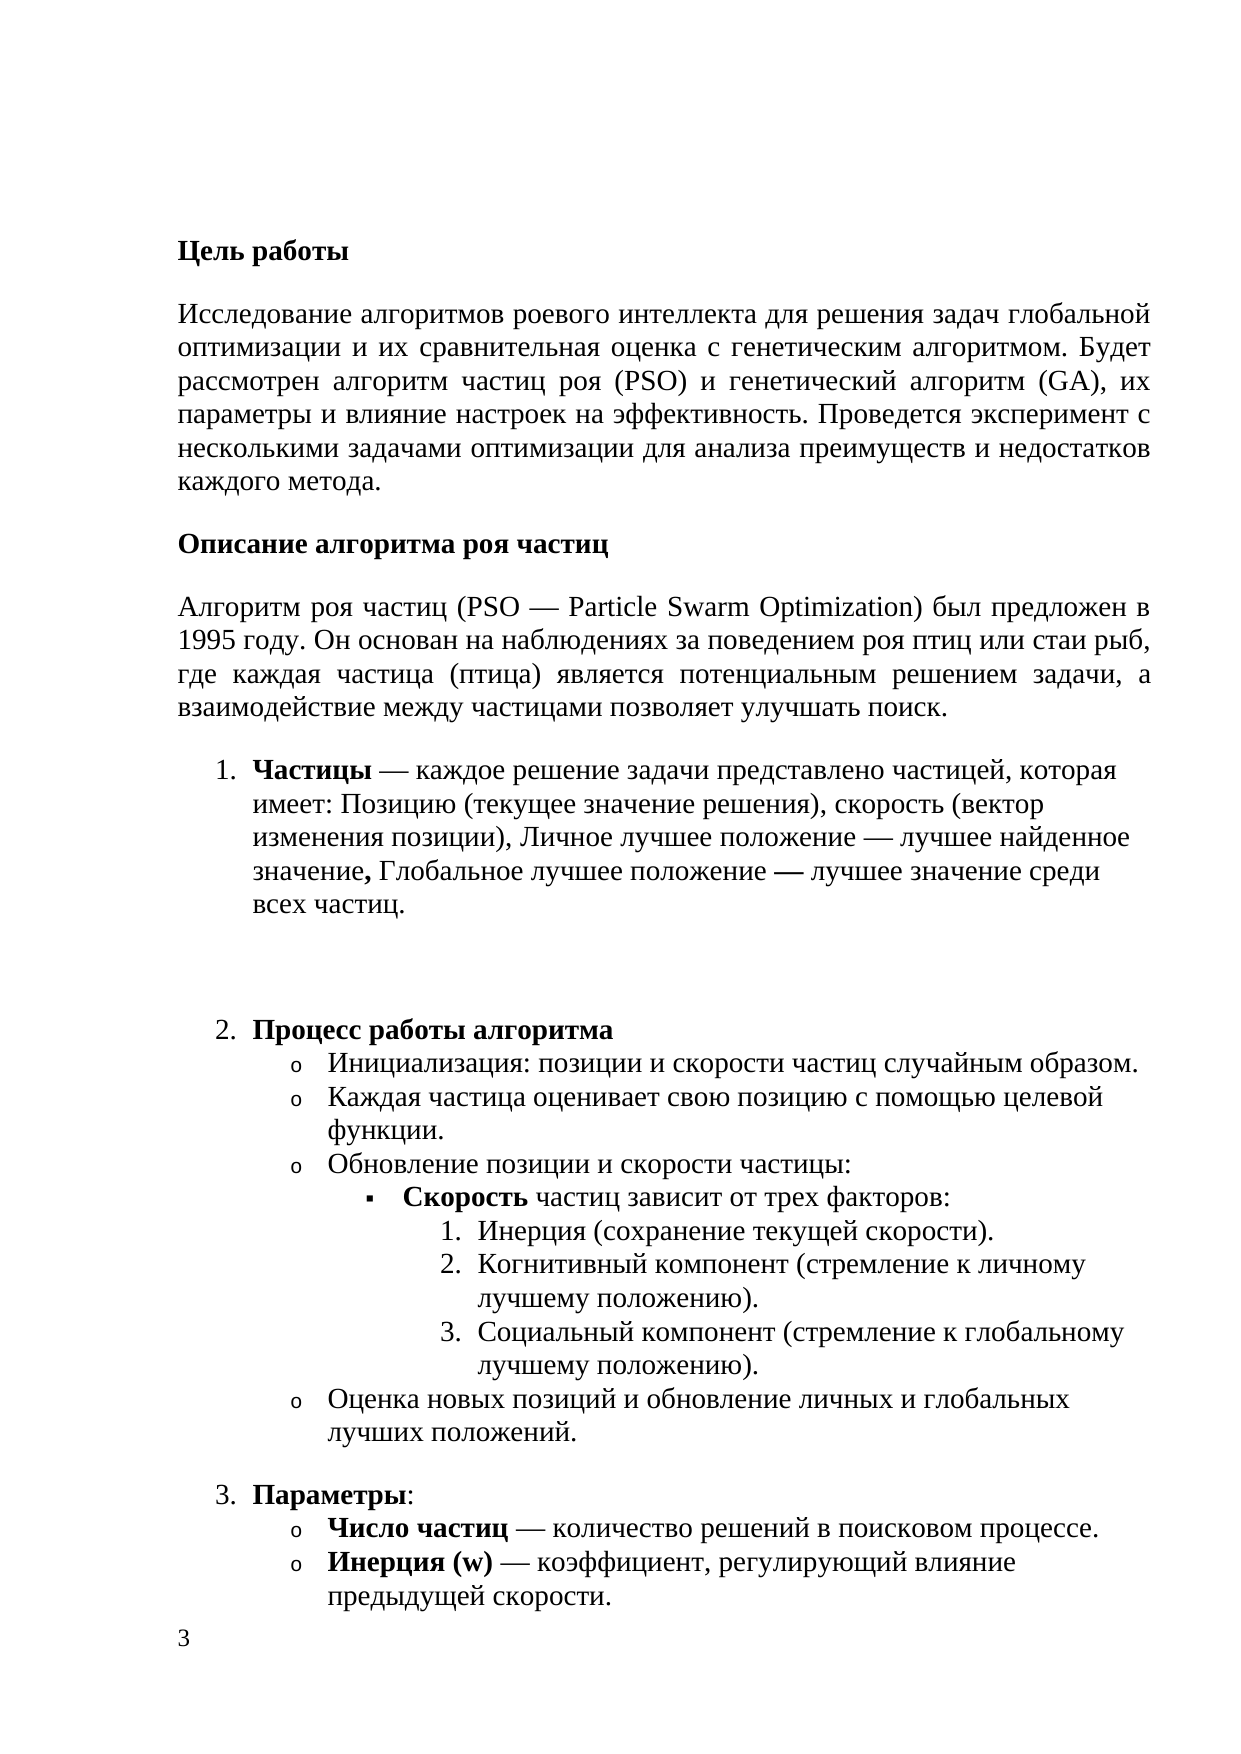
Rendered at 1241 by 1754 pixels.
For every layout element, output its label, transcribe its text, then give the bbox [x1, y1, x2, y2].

list Каждая частица оценивает свою позицию с помощью целевой функции. [290, 1108, 1152, 1175]
text Алгоритм роя частиц (PSO — Particle Swarm Optimization) был предложен в 1995 году. Он основан на наблюдениях за поведением роя птиц или стаи рыб, где каждая частица (птица) является потенциальным решением задачи, а взаимодействие между частицами позволяет улучшать поиск. [177, 589, 1152, 723]
subtitle Описание алгоритма роя частиц [177, 526, 1152, 560]
list Оценка новых позиций и обновление личных и глобальных лучших положений. [290, 1410, 1152, 1477]
list Инициализация: позиции и скорости частиц случайным образом. [290, 1074, 1152, 1108]
list Скорость частиц зависит от трех факторов: [365, 1209, 1152, 1242]
list Когнитивный компонент (стремление к личному лучшему положению). [440, 1276, 1152, 1343]
text Цель работы [177, 233, 1152, 267]
list Процесс работы алгоритма [215, 1012, 1152, 1045]
text Исследование алгоритмов роевого интеллекта для решения задач глобальной оптимизации и их сравнительная оценка с генетическим алгоритмом. Будет рассмотрен алгоритм частиц роя (PSO) и генетический алгоритм (GA), их параметры и влияние настроек на эффективность. Проведется эксперимент с несколькими задачами оптимизации для анализа преимуществ и недостатков каждого метода. [177, 296, 1152, 497]
list Инерция (сохранение текущей скорости). [440, 1242, 1152, 1276]
list Социальный компонент (стремление к глобальному лучшему положению). [440, 1343, 1152, 1410]
list Число частиц — количество решений в поисковом процессе. [290, 1569, 1152, 1602]
list Частицы — каждое решение задачи представлено частицей, которая имеет: Позицию (текущее значение решения), скорость (вектор изменения позиции), Личное лучшее положение — лучшее найденное значение, Глобальное лучшее положение — лучшее значение среди всех частиц. [215, 752, 1152, 920]
list Параметры: [215, 1506, 1152, 1540]
list Обновление позиции и скорости частицы: [290, 1175, 1152, 1209]
